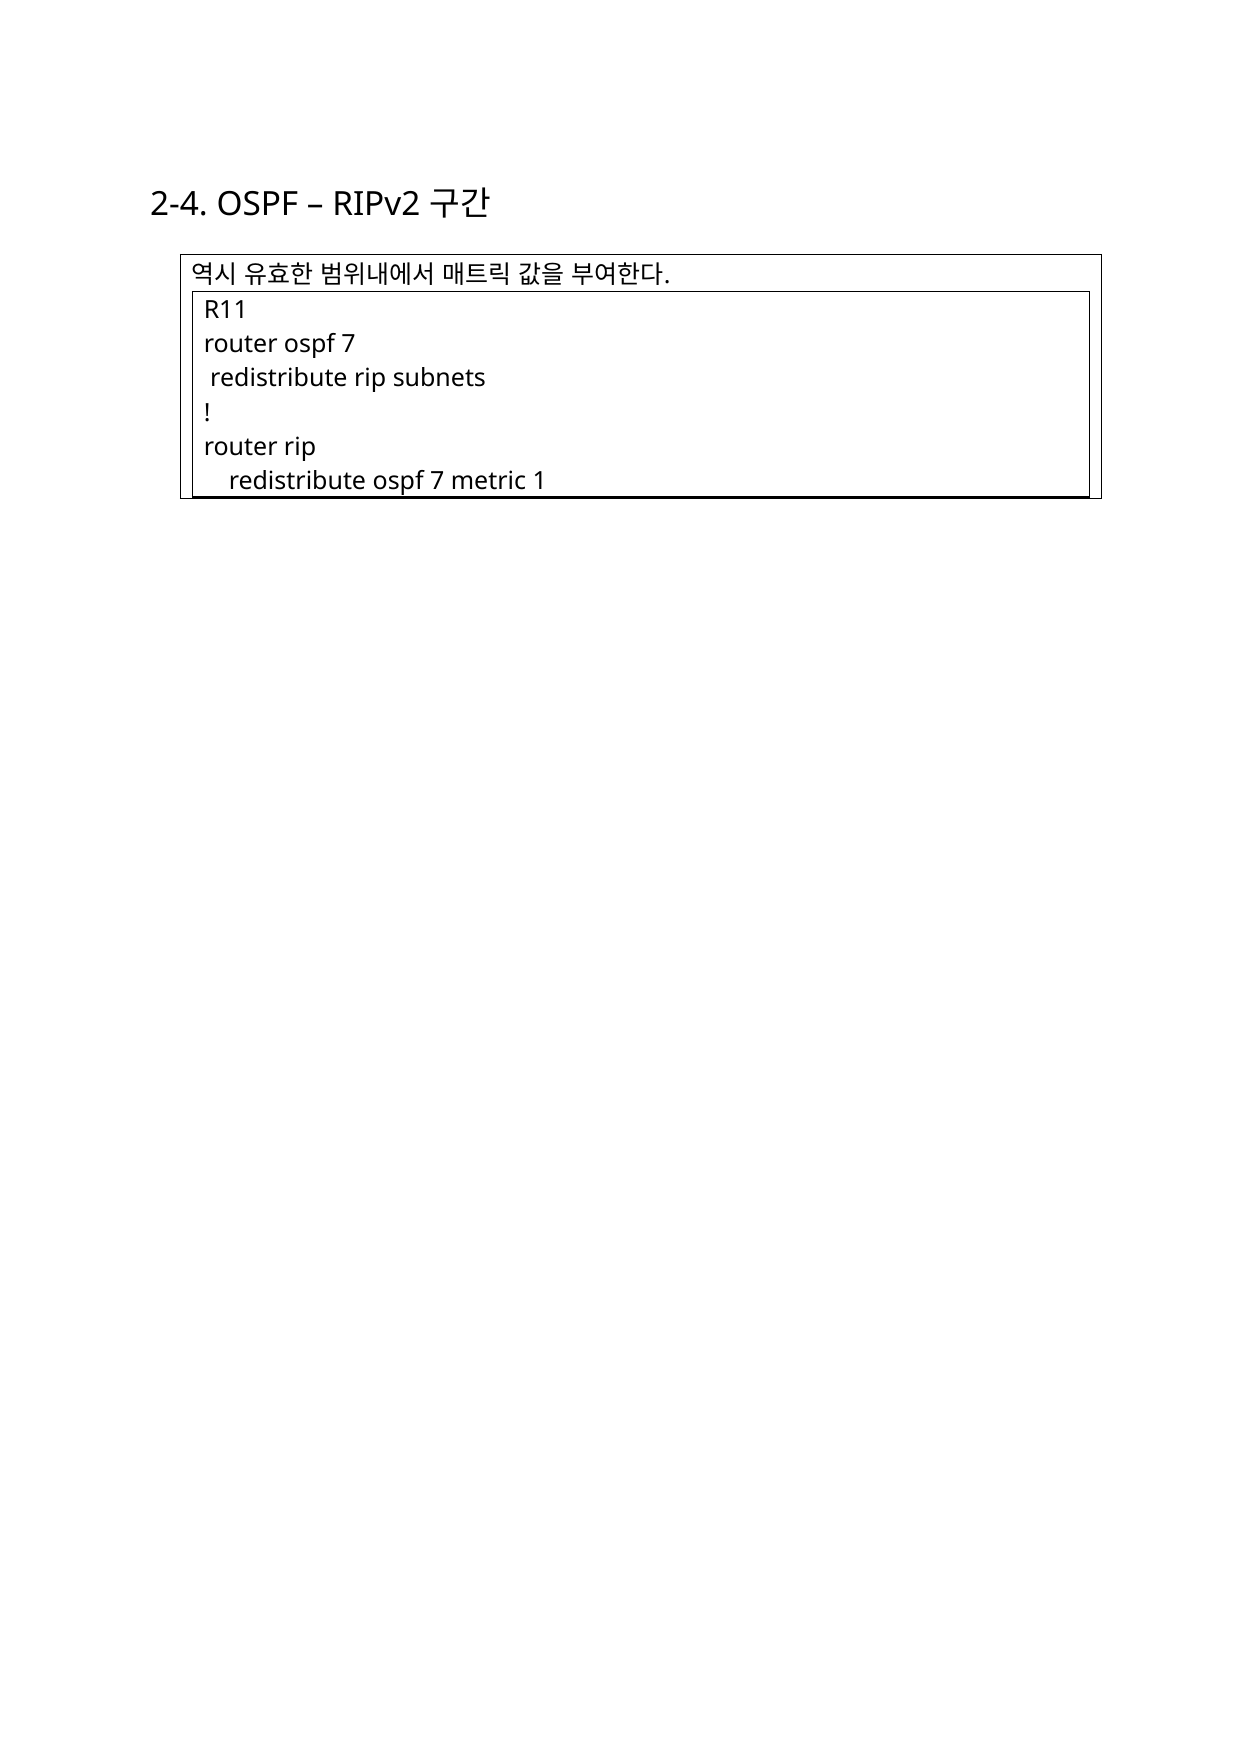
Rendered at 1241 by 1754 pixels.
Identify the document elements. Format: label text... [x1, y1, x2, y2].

text 2-4. OSPF – RIPv2 구간 [150, 177, 1090, 226]
table_header 역시 유효한 범위내에서 매트릭 값을 부여한다. [181, 255, 1101, 497]
